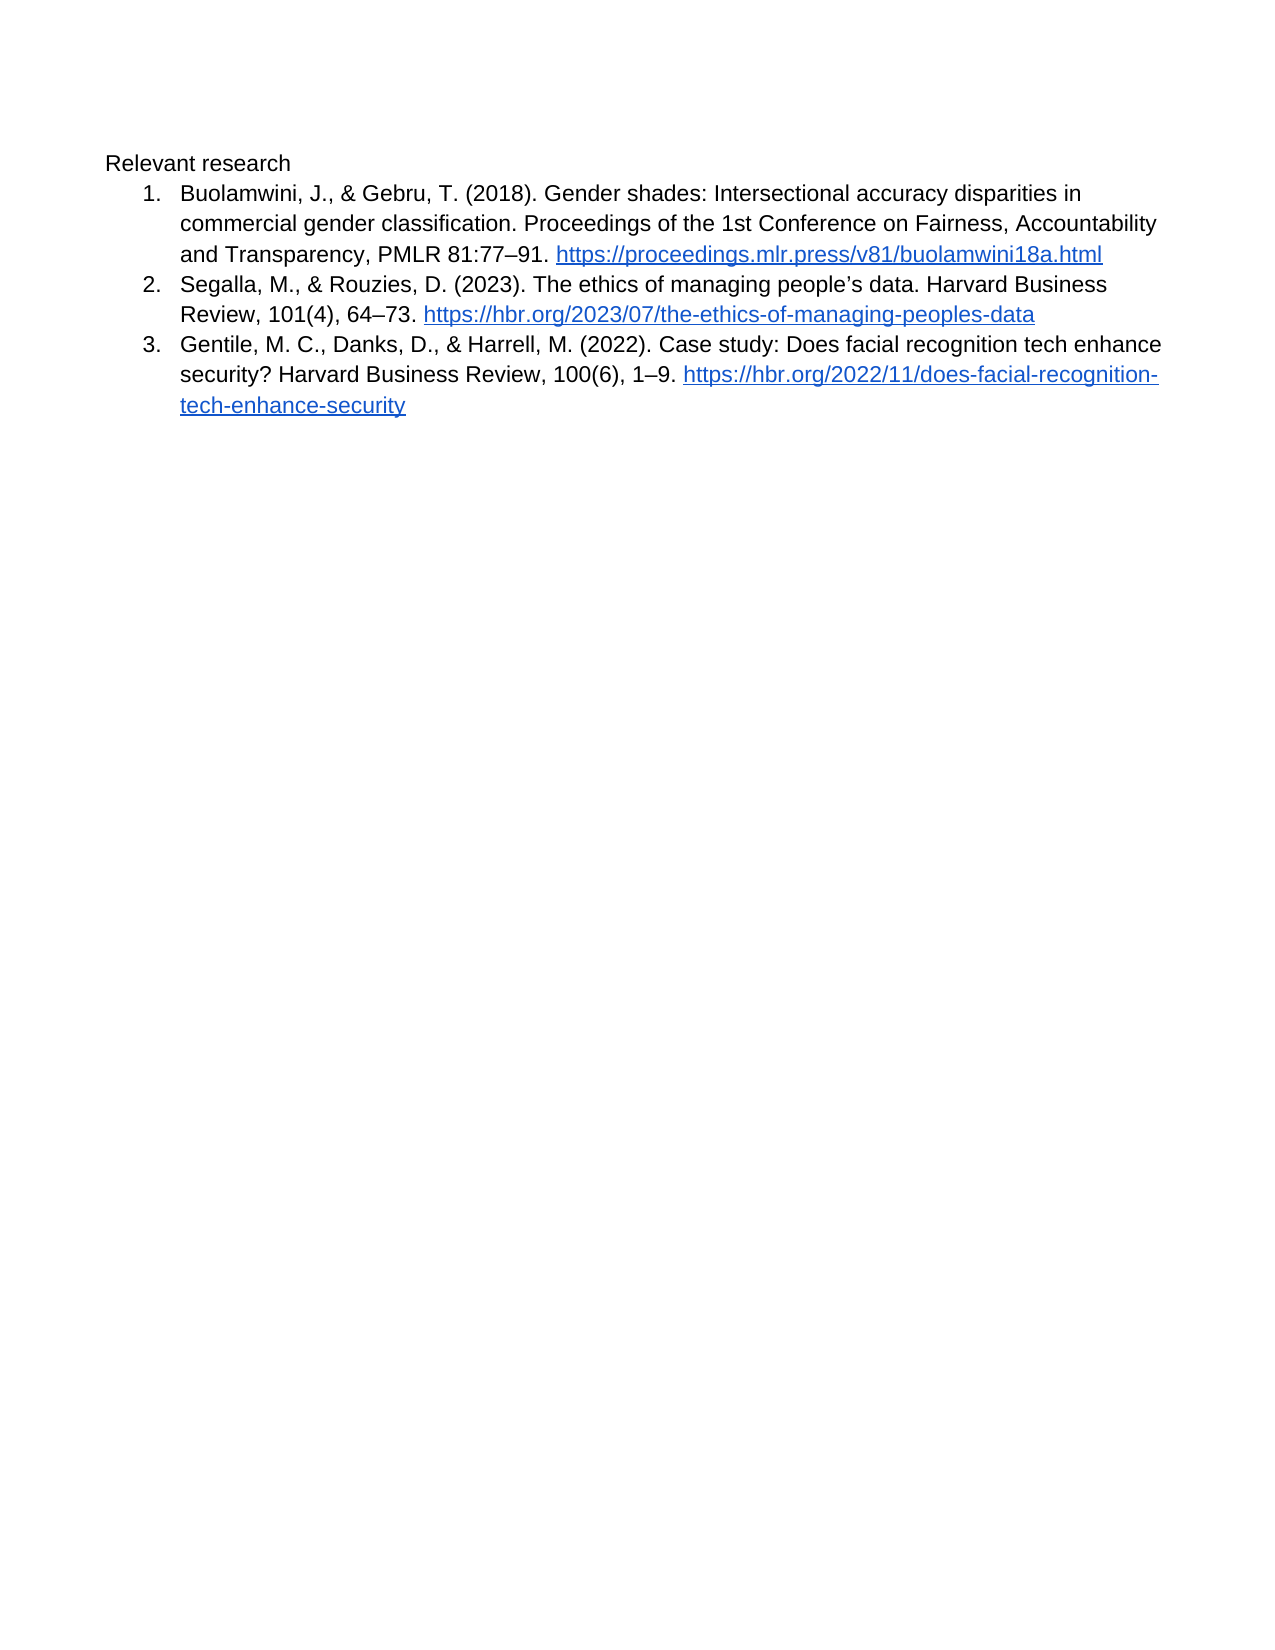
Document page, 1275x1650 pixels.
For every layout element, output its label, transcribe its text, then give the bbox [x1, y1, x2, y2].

text Relevant research [105, 150, 1170, 176]
list Segalla, M., & Rouzies, D. (2023). The ethics of managing people’s data. Harvard Business Review, 101(4), 64–73. https://hbr.org/2023/07/the-ethics-of-managing-peoples-data [142, 271, 1170, 327]
list Buolamwini, J., & Gebru, T. (2018). Gender shades: Intersectional accuracy disparities in commercial gender classification. Proceedings of the 1st Conference on Fairness, Accountability and Transparency, PMLR 81:77–91. https://proceedings.mlr.press/v81/buolamwini18a.html [142, 180, 1170, 267]
list Gentile, M. C., Danks, D., & Harrell, M. (2022). Case study: Does facial recognition tech enhance security? Harvard Business Review, 100(6), 1–9. https://hbr.org/2022/11/does-facial-recognition-tech-enhance-security [142, 331, 1170, 418]
